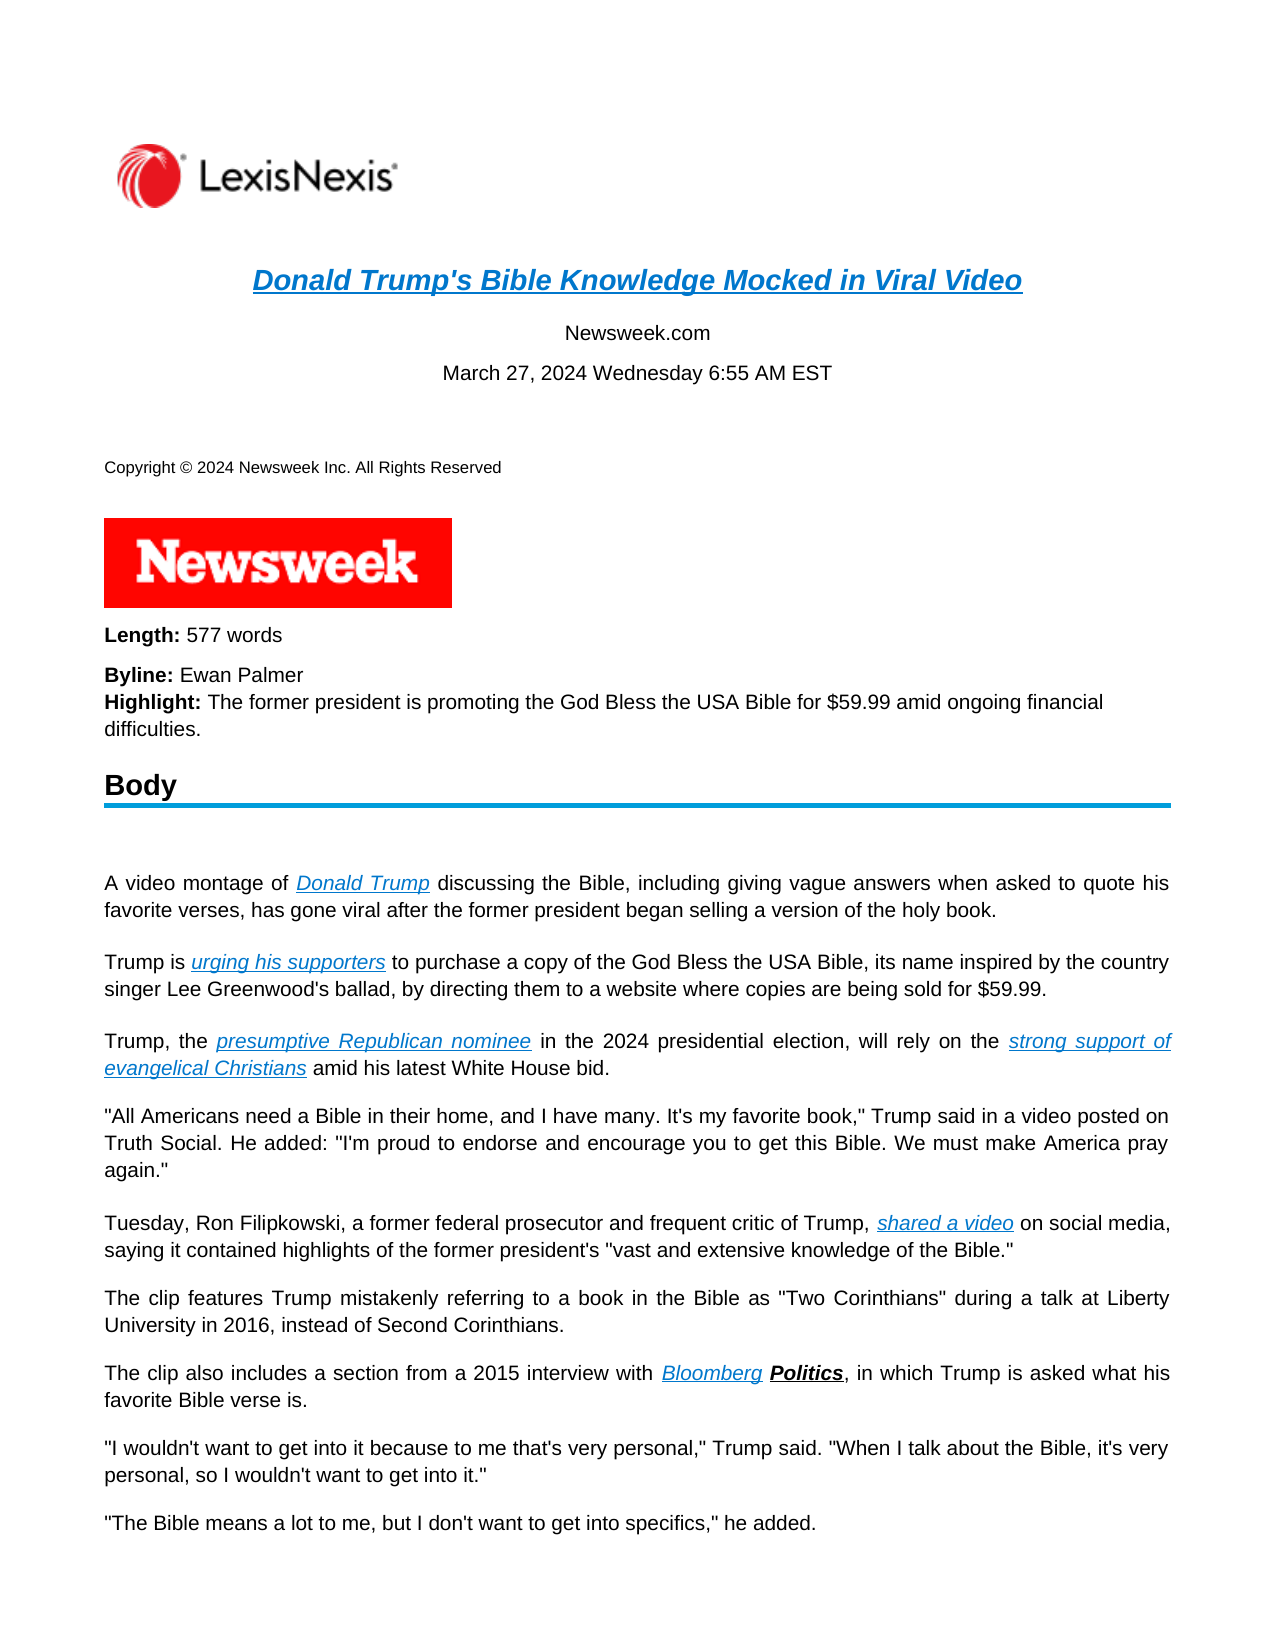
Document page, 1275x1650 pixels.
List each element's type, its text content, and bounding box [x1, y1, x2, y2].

text Length: 577 words [104, 620, 1171, 647]
text "All Americans need a Bible in their home, and I have many. It's my favorite book," Trump said in a video posted on Truth Social. He added: "I'm proud to endorse and encourage you to get this Bible. We must make America pray again." [104, 1101, 1171, 1182]
text Byline: Ewan Palmer [104, 660, 1171, 687]
picture [104, 518, 452, 608]
picture [104, 144, 412, 208]
text Trump is urging his supporters to purchase a copy of the God Bless the USA Bible, its name inspired by the country singer Lee Greenwood's ballad, by directing them to a website where copies are being sold for $59.99. [104, 947, 1171, 1001]
text "The Bible means a lot to me, but I don't want to get into specifics," he added. [104, 1507, 1171, 1534]
text Highlight: The former president is promoting the God Bless the USA Bible for $59.99 amid ongoing financial difficulties. [104, 687, 1171, 741]
text The clip features Trump mistakenly referring to a book in the Bible as "Two Corinthians" during a talk at Liberty University in 2016, instead of Second Corinthians. [104, 1282, 1171, 1336]
text A video montage of Donald Trump discussing the Bible, including giving vague answers when asked to quote his favorite verses, has gone viral after the former president began selling a version of the holy book. [104, 868, 1171, 922]
text March 27, 2024 Wednesday 6:55 AM EST [104, 357, 1171, 384]
text Body [104, 766, 1171, 801]
text "I wouldn't want to get into it because to me that's very personal," Trump said. "When I talk about the Bible, it's very personal, so I wouldn't want to get into it." [104, 1432, 1171, 1486]
text Tuesday, Ron Filipkowski, a former federal prosecutor and frequent critic of Trump, shared a video on social media, saying it contained highlights of the former president's "vast and extensive knowledge of the Bible." [104, 1207, 1171, 1261]
text Newsweek.com [104, 318, 1171, 345]
text Trump, the presumptive Republican nominee in the 2024 presidential election, will rely on the strong support of evangelical Christians amid his latest White House bid. [104, 1026, 1171, 1080]
text The clip also includes a section from a 2015 interview with Bloomberg Politics, in which Trump is asked what his favorite Bible verse is. [104, 1357, 1171, 1411]
text Copyright © 2024 Newsweek Inc. All Rights Reserved [104, 426, 1171, 477]
subtitle Donald Trump's Bible Knowledge Mocked in Viral Video [104, 261, 1171, 297]
